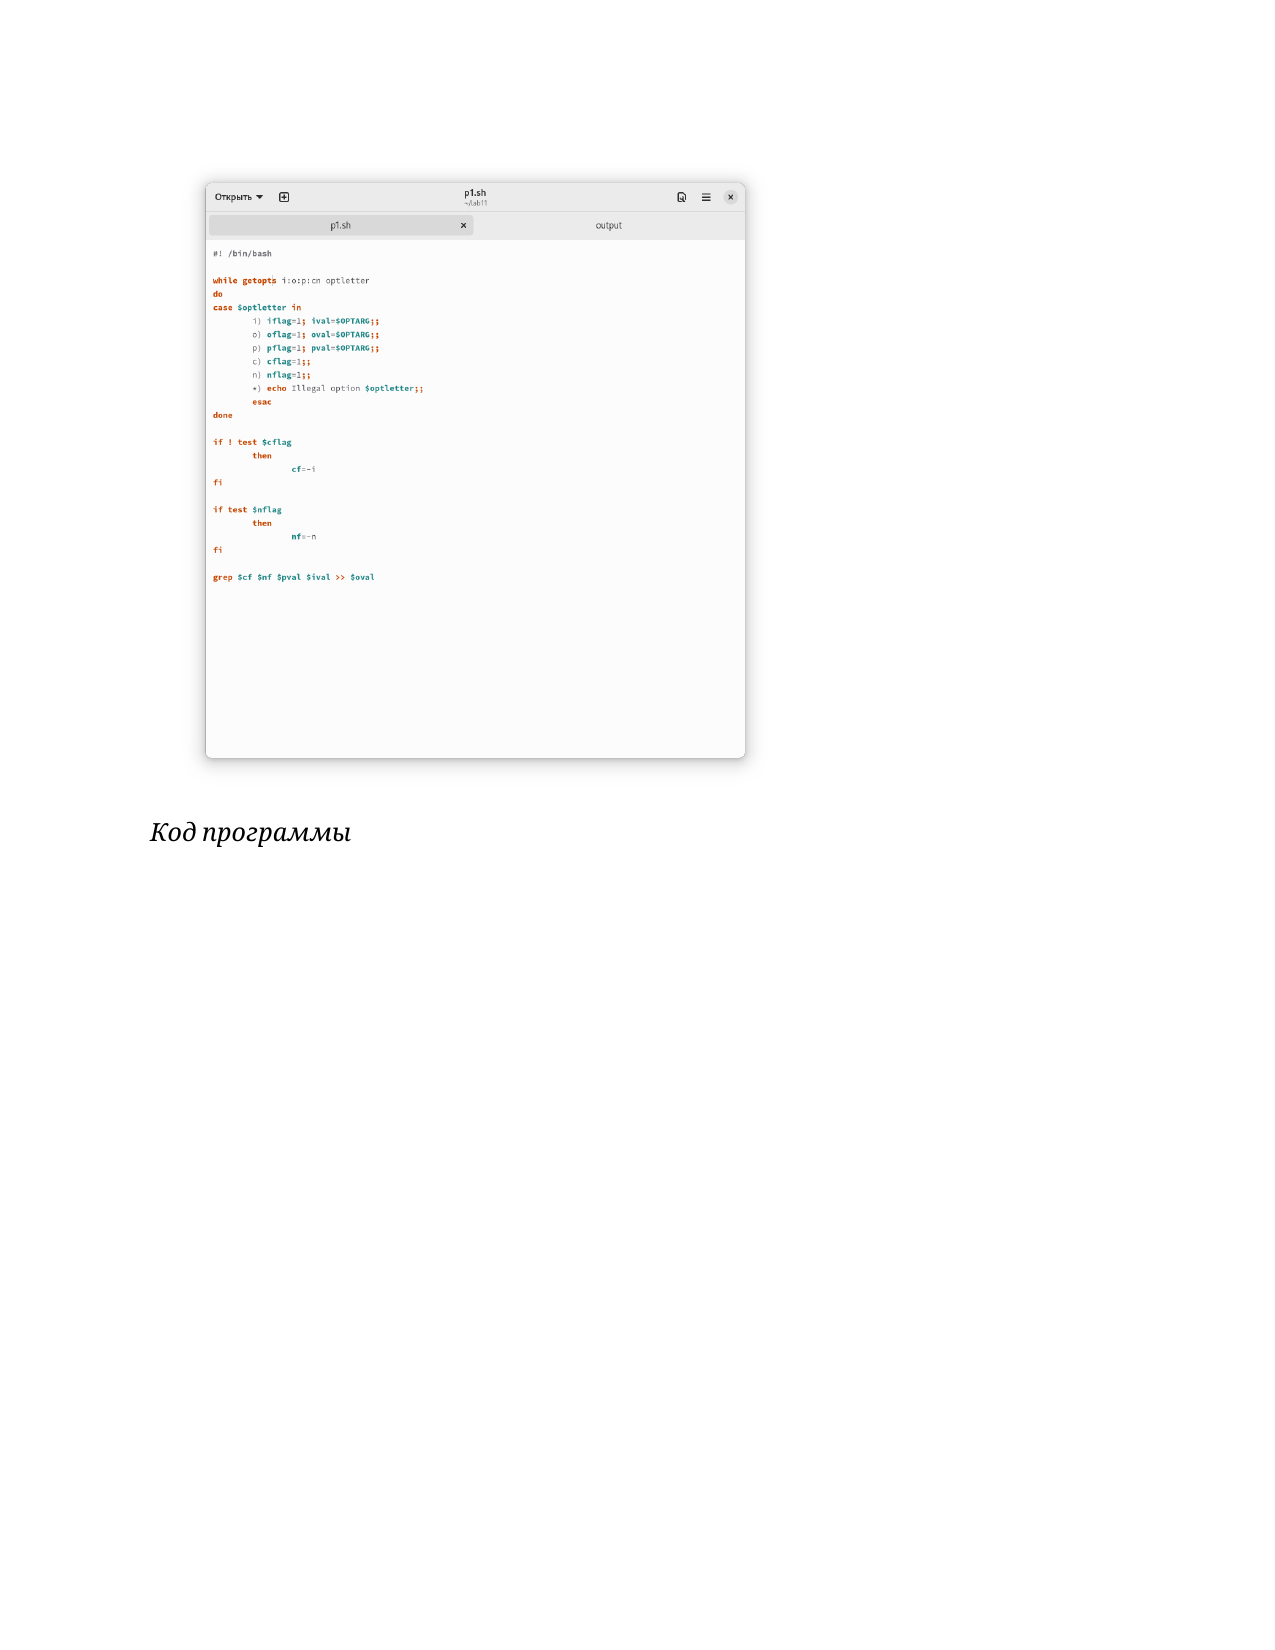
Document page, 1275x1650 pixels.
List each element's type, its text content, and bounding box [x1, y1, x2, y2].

text Код программы [150, 819, 1125, 848]
picture [168, 150, 782, 799]
